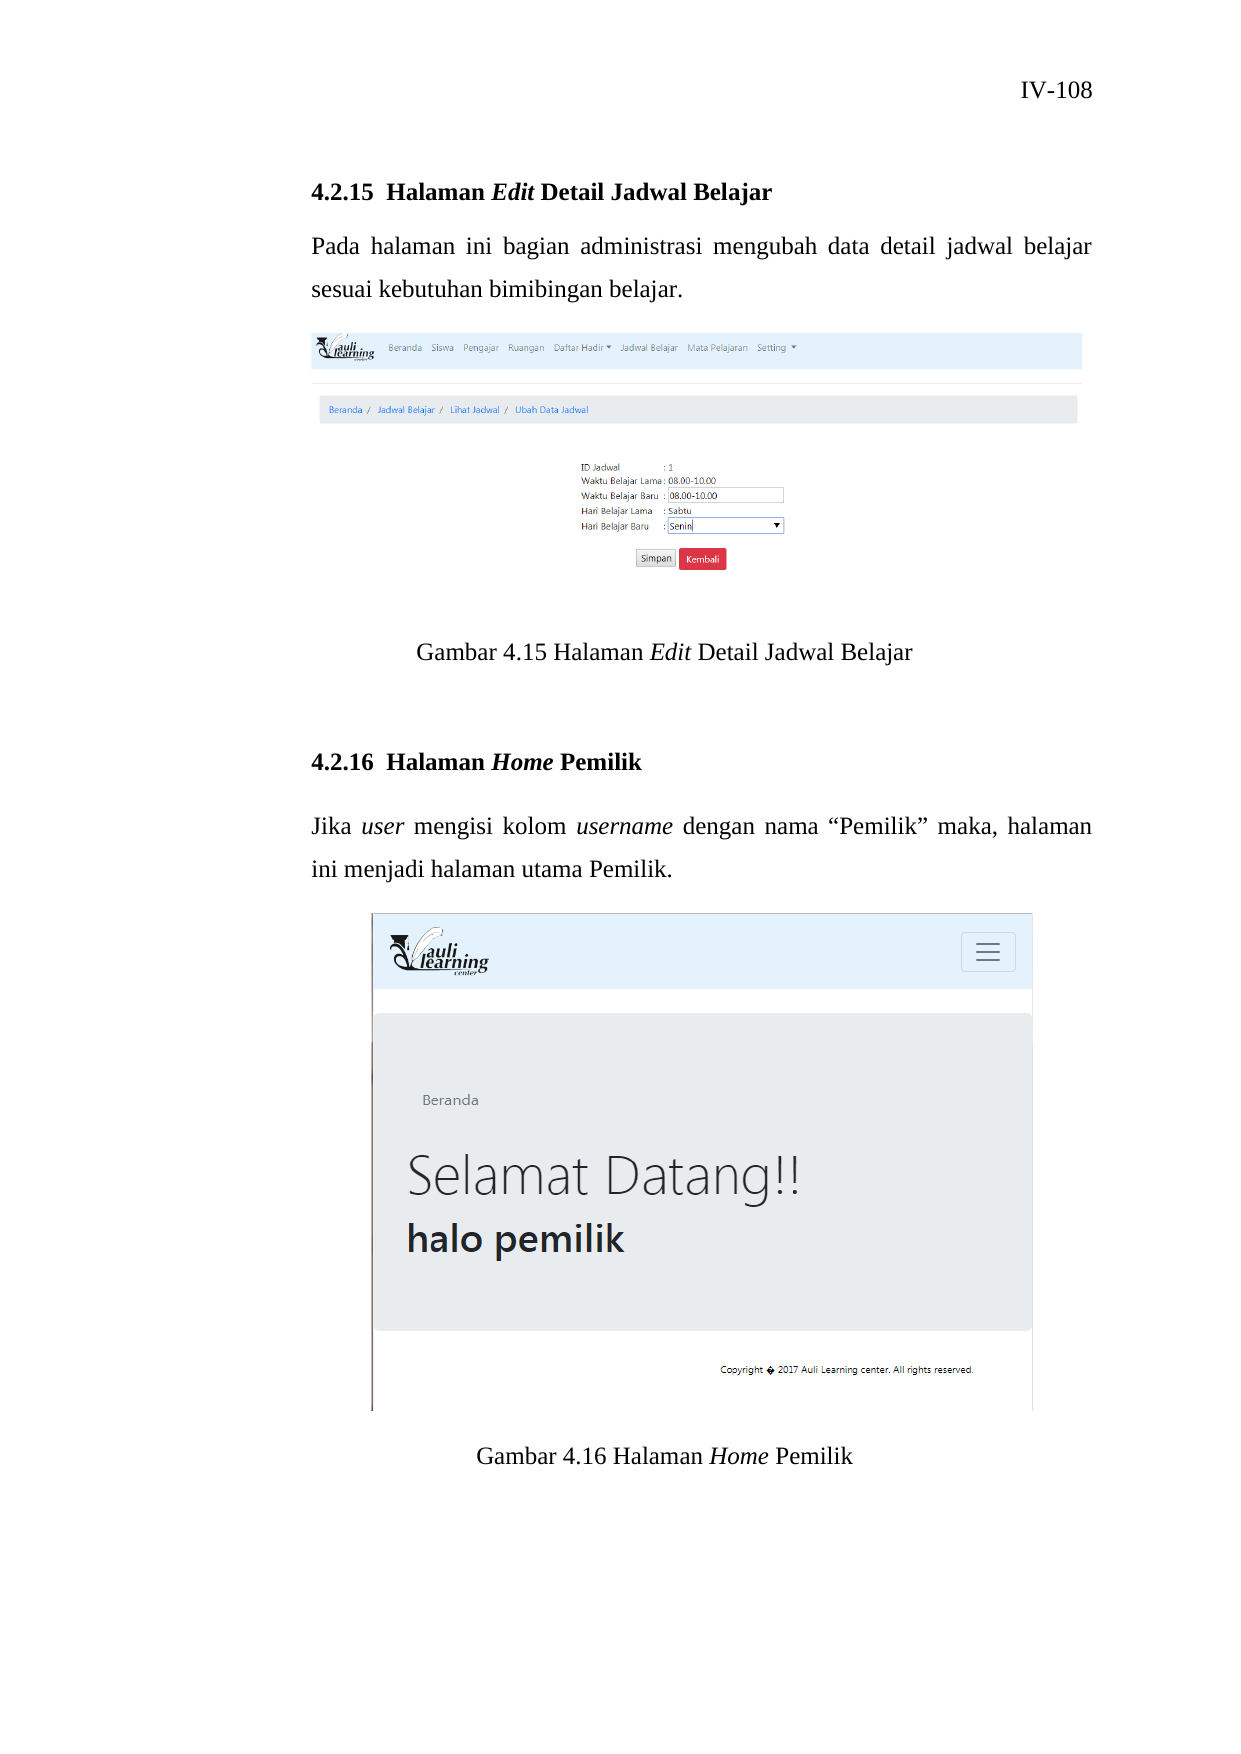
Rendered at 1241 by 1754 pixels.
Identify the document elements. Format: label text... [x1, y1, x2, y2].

text Gambar 4.16 Halaman Home Pemilik [236, 1441, 1092, 1470]
picture [371, 913, 1033, 1411]
text Jika user mengisi kolom username dengan nama “Pemilik” maka, halaman ini menjadi halaman utama Pemilik. [311, 811, 1092, 883]
list Halaman Edit Detail Jadwal Belajar [311, 177, 1092, 206]
text Gambar 4.15 Halaman Edit Detail Jadwal Belajar [236, 637, 1092, 666]
list Halaman Home Pemilik [311, 747, 1092, 776]
text Pada halaman ini bagian administrasi mengubah data detail jadwal belajar sesuai kebutuhan bimibingan belajar. [311, 231, 1092, 303]
picture [311, 333, 1083, 607]
